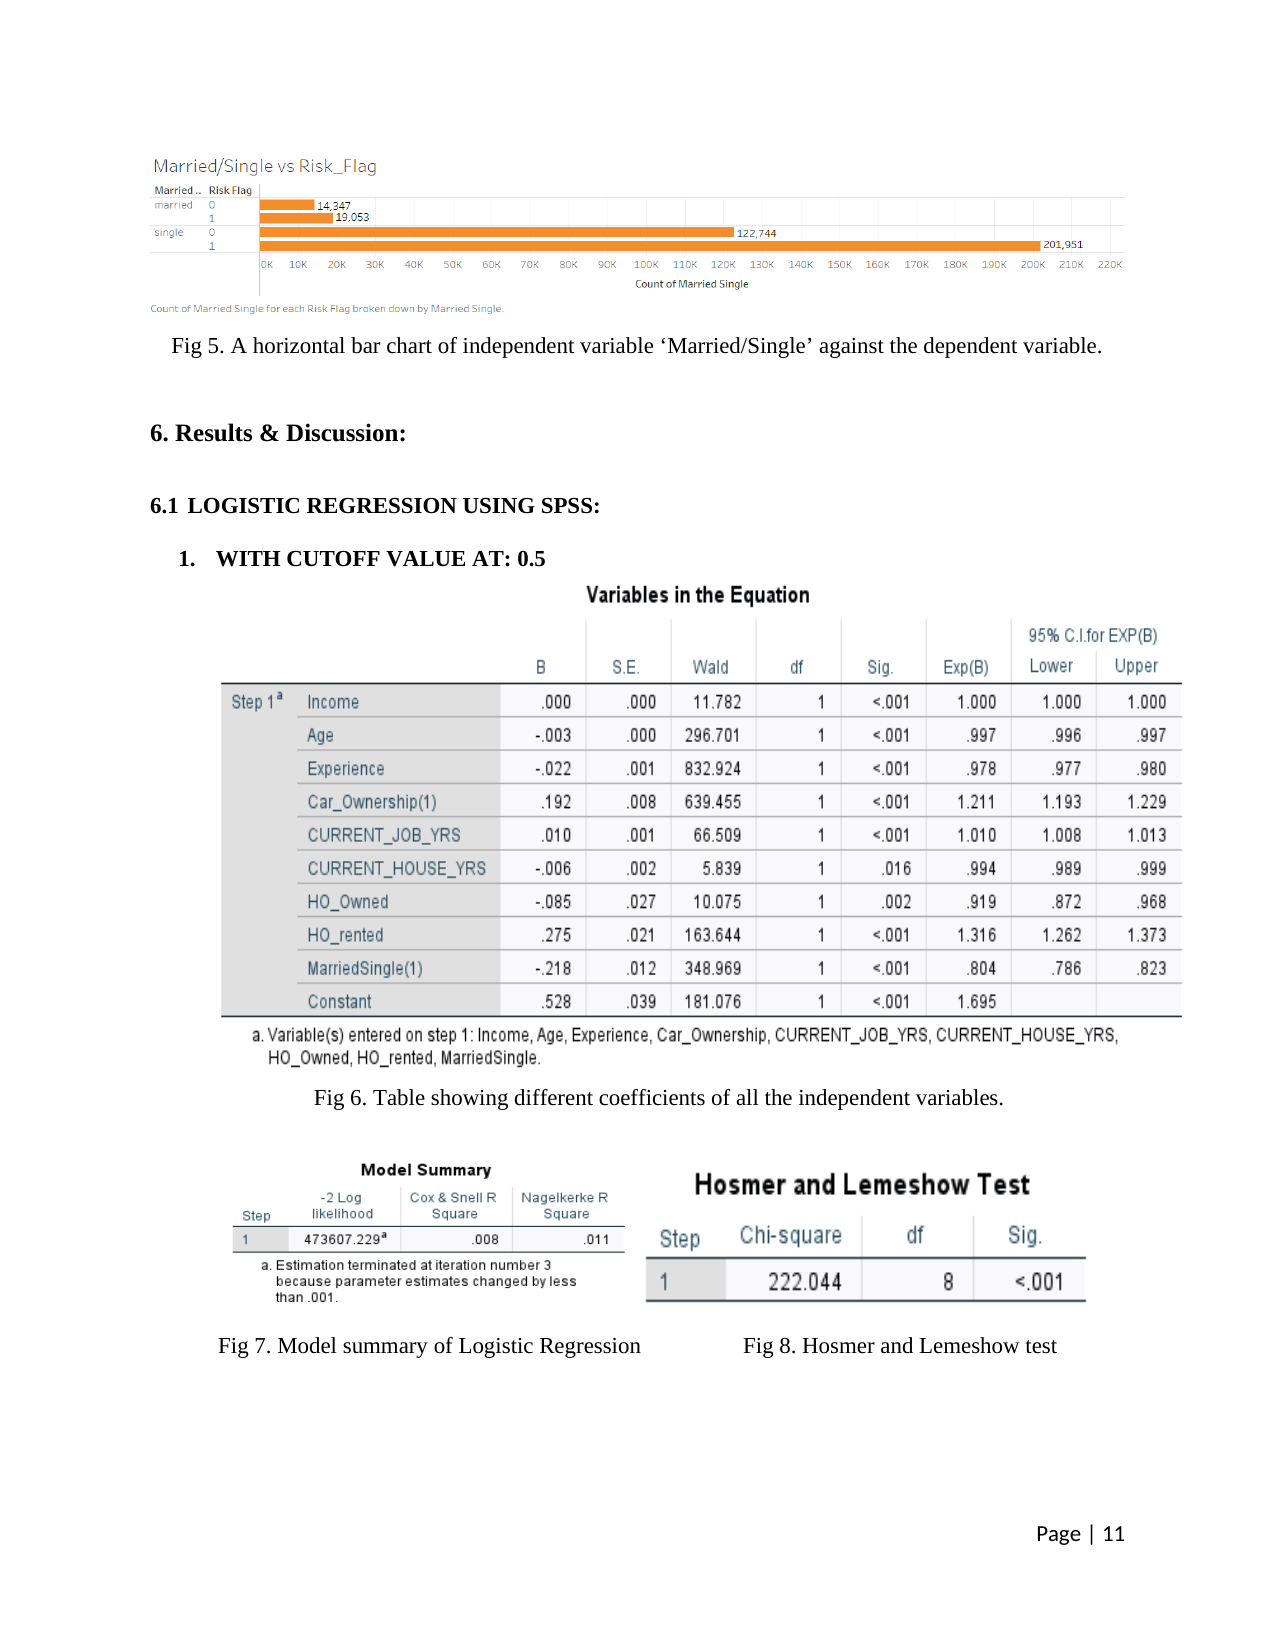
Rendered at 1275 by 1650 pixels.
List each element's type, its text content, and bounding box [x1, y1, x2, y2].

list Fig 6. Table showing different coefficients of all the independent variables. [194, 1084, 1125, 1110]
picture [227, 1153, 633, 1316]
text 6. Results & Discussion: [150, 418, 1125, 447]
text Fig 5. A horizontal bar chart of independent variable ‘Married/Single’ against the dependent variable. [150, 332, 1125, 358]
picture [150, 150, 1125, 316]
picture [638, 1154, 1098, 1316]
picture [215, 571, 1191, 1084]
list LOGISTIC REGRESSION USING SPSS: [150, 492, 1125, 518]
text Fig 7. Model summary of Logistic Regression Fig 8. Hosmer and Lemeshow test [150, 1332, 1125, 1358]
